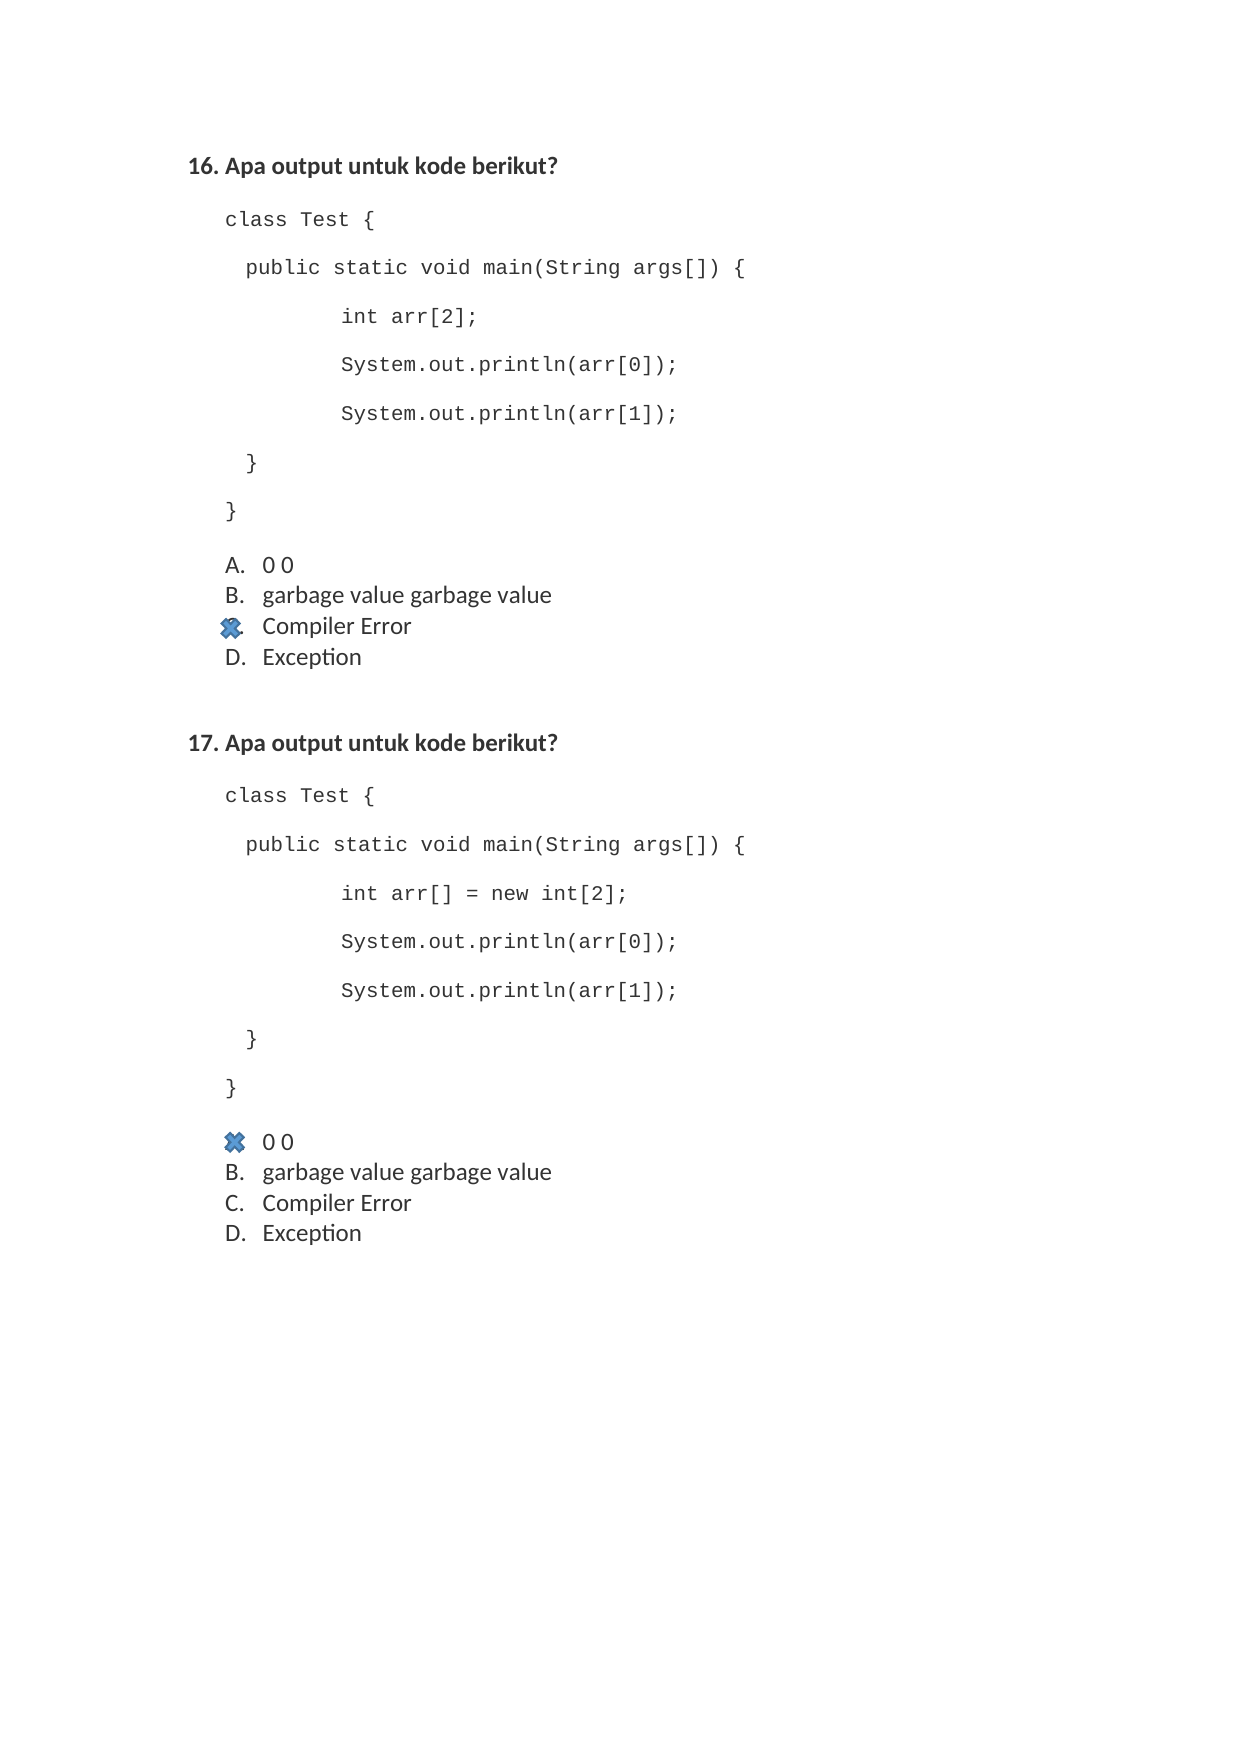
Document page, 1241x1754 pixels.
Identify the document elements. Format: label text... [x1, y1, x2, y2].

text } [225, 1028, 1090, 1052]
text int arr[2]; [225, 306, 1090, 329]
list class Test { [225, 208, 1090, 232]
text public static void main(String args[]) { [225, 257, 1090, 281]
text public static void main(String args[]) { [225, 834, 1090, 857]
text System.out.println(arr[1]); [225, 403, 1090, 427]
text System.out.println(arr[0]); [225, 931, 1090, 955]
list class Test { [225, 785, 1090, 809]
text } [225, 1077, 1090, 1101]
list Apa output untuk kode berikut? [187, 727, 1090, 785]
list Compiler Error [225, 610, 1090, 641]
list Exception [225, 1217, 1090, 1248]
text int arr[] = new int[2]; [225, 882, 1090, 906]
list Exception [225, 641, 1090, 671]
list Compiler Error [225, 1187, 1090, 1217]
text } [225, 500, 1090, 524]
list garbage value garbage value [225, 579, 1090, 610]
text System.out.println(arr[0]); [225, 354, 1090, 378]
list 0 0 [225, 1126, 1090, 1156]
list 0 0 [225, 549, 1090, 579]
text System.out.println(arr[1]); [225, 980, 1090, 1003]
text } [225, 452, 1090, 475]
list garbage value garbage value [225, 1156, 1090, 1187]
list Apa output untuk kode berikut? [187, 150, 1090, 208]
